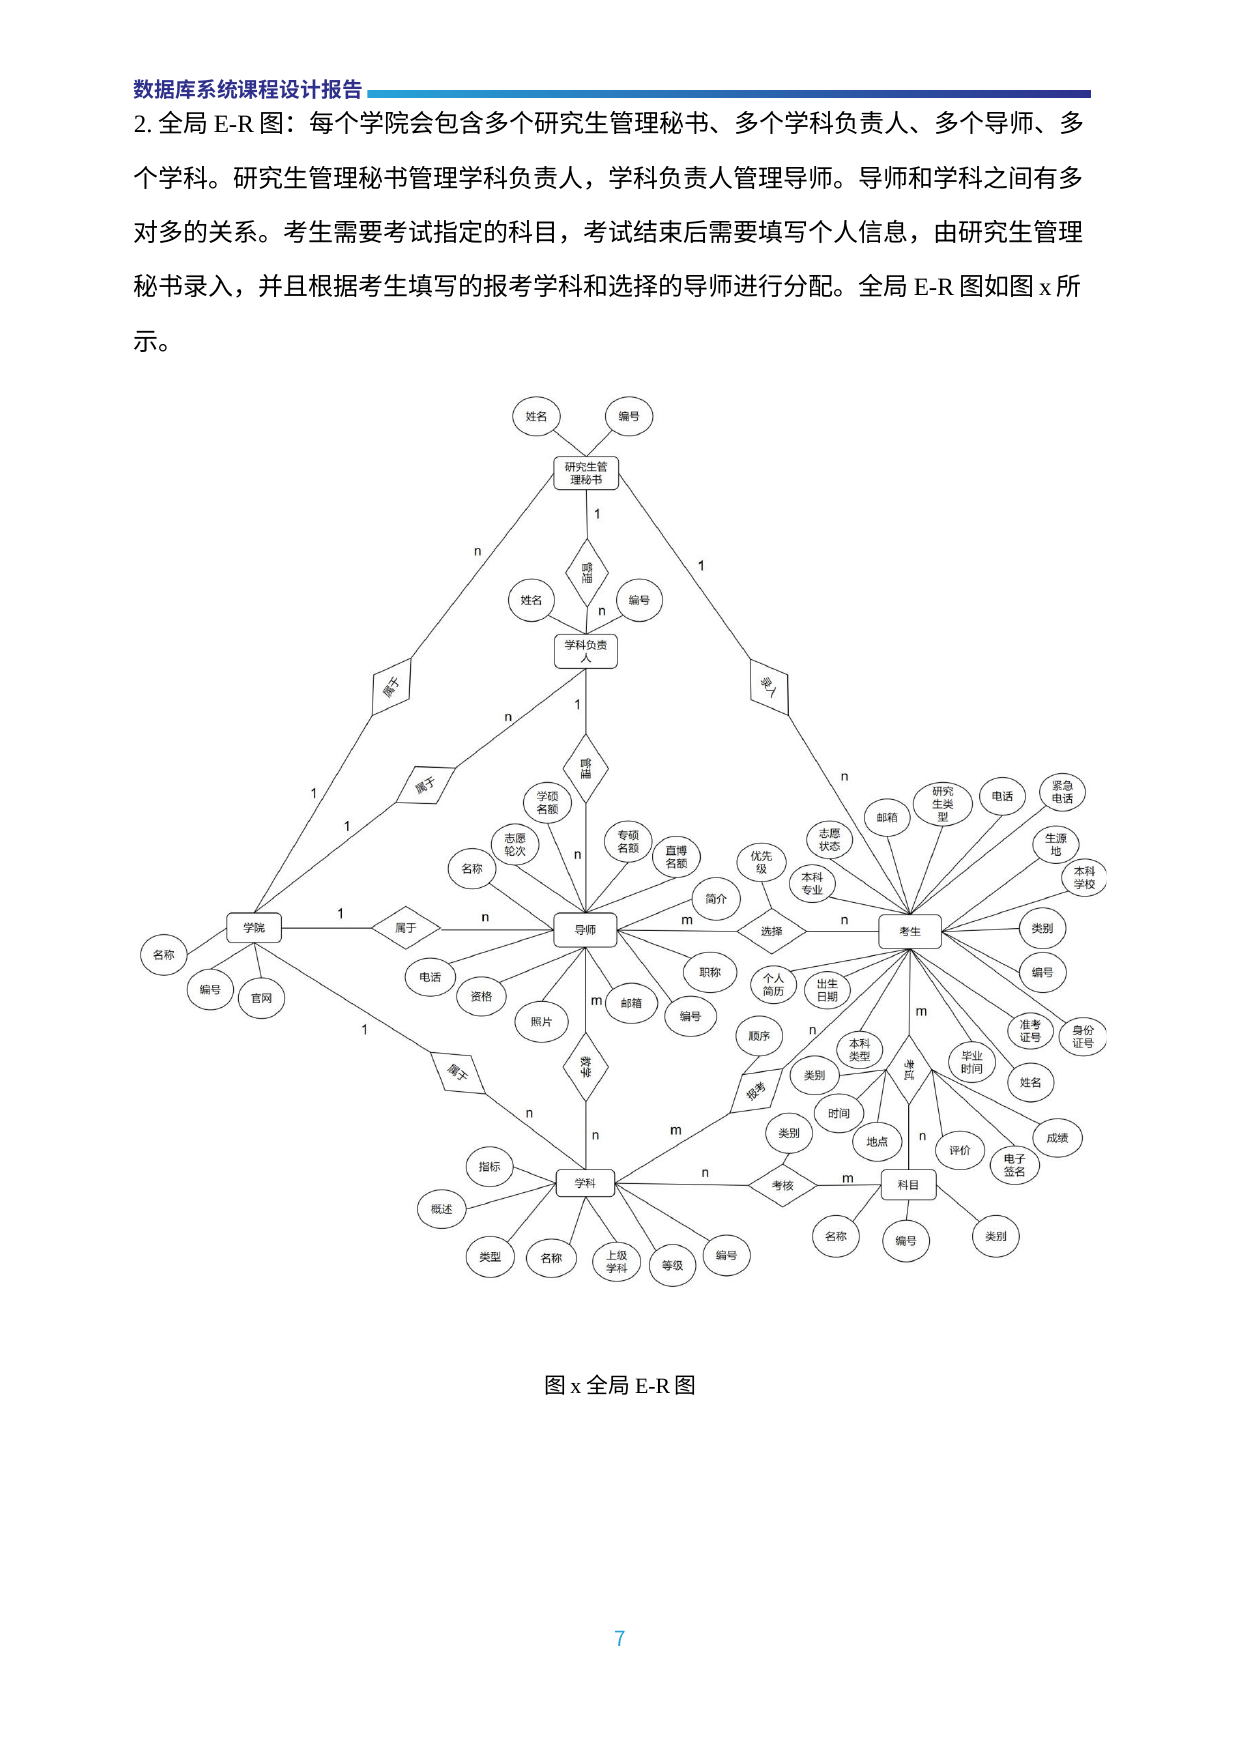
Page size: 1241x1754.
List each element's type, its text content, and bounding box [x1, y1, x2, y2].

picture [134, 375, 1107, 1348]
text 2. 全局E-R图：每个学院会包含多个研究生管理秘书、多个学科负责人、多个导师、多个学科。研究生管理秘书管理学科负责人，学科负责人管理导师。导师和学科之间有多对多的关系。考生需要考试指定的科目，考试结束后需要填写个人信息，由研究生管理秘书录入，并且根据考生填写的报考学科和选择的导师进行分配。全局E-R图如图x所示。 [133, 104, 1107, 357]
text 图x 全局E-R图 [133, 1368, 1107, 1399]
